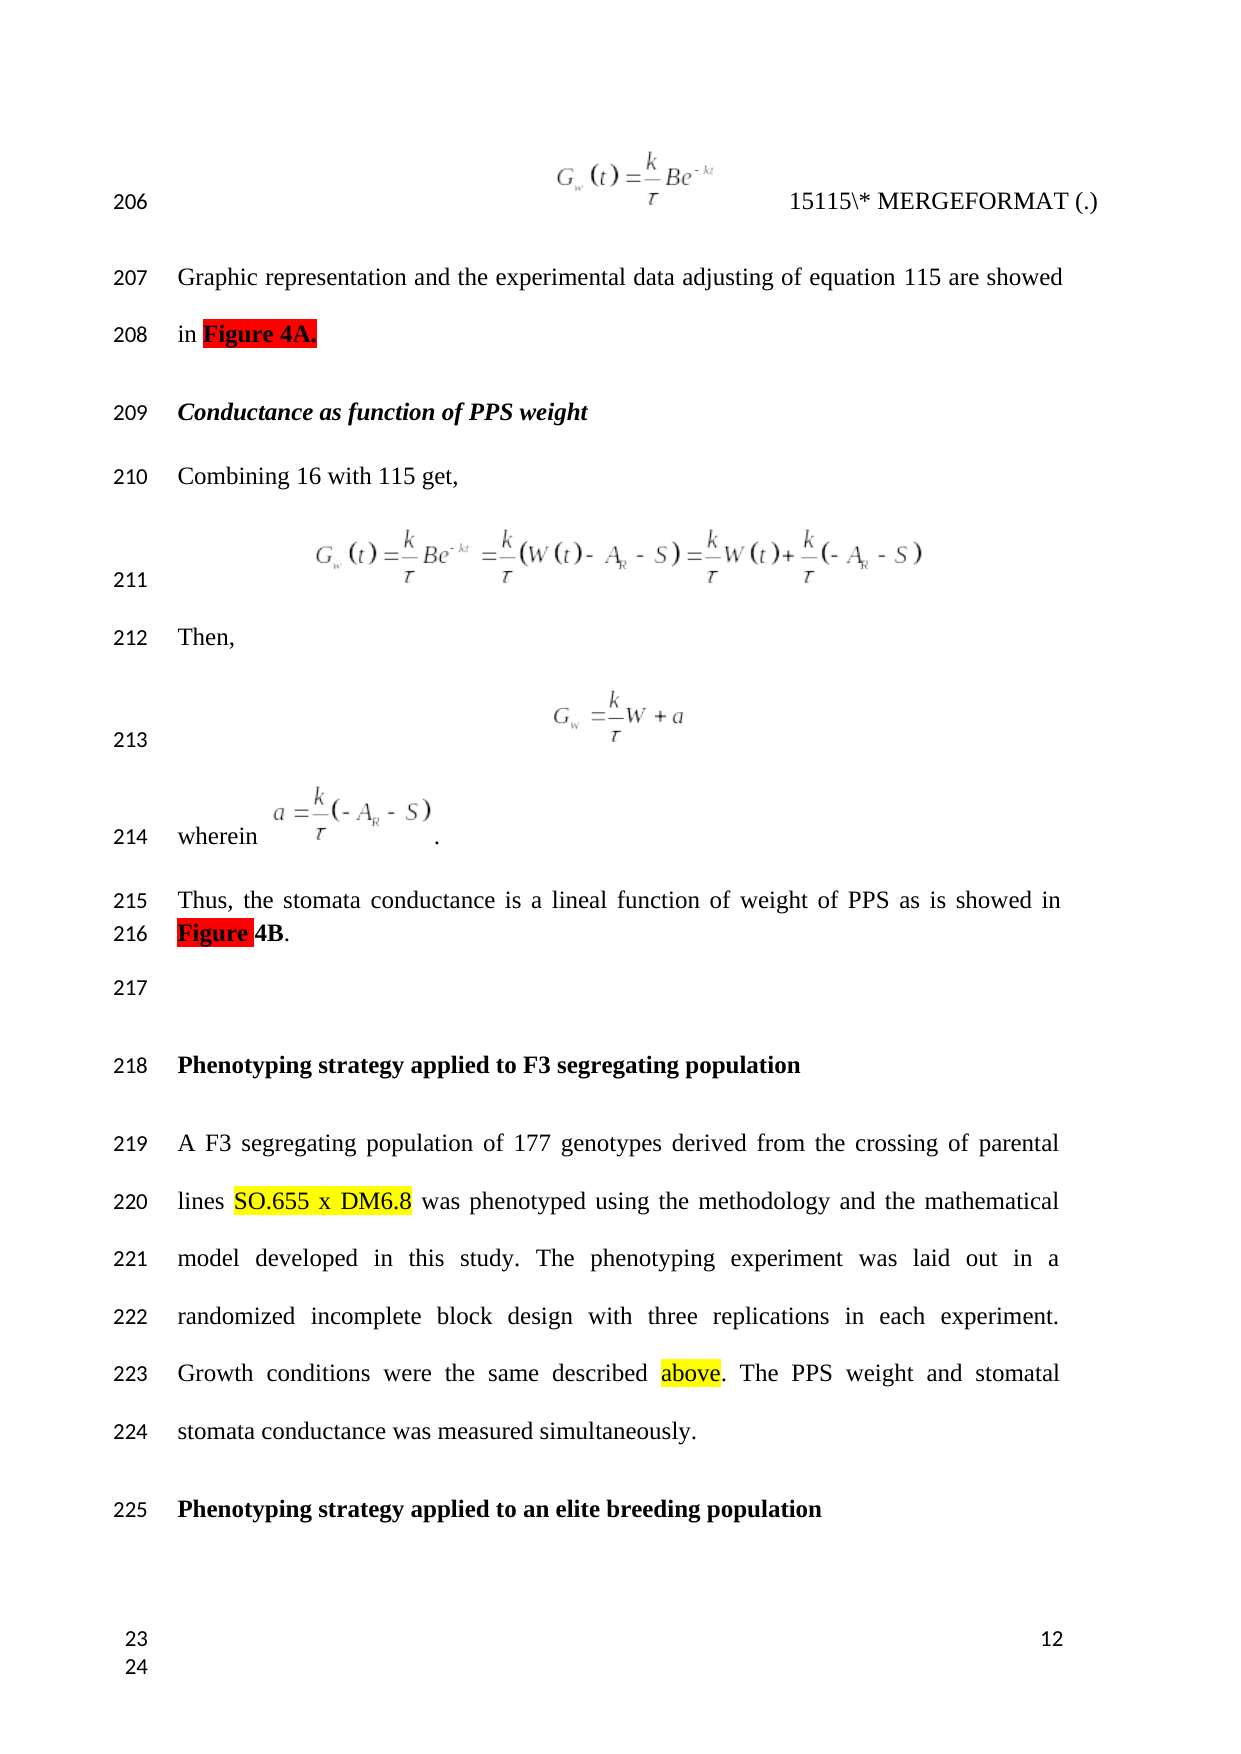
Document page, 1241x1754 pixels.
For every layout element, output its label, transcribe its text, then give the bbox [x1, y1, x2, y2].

text Conductance as function of PPS weight [177, 397, 1063, 426]
text Phenotyping strategy applied to an elite breeding population [177, 1494, 1063, 1523]
text Graphic representation and the experimental data adjusting of equation are showed in Figure 4A. [177, 262, 1063, 348]
text A F3 segregating population of 177 genotypes derived from the crossing of parental lines SO.655 x DM6.8 was phenotyped using the methodology and the mathematical model developed in this study. The phenotyping experiment was laid out in a randomized incomplete block design with three replications in each experiment. Growth conditions were the same described above. The PPS weight and stomatal stomata conductance was measured simultaneously. [177, 1128, 1060, 1445]
text Combining with get, [177, 461, 1060, 490]
text Phenotyping strategy applied to F3 segregating population [177, 1050, 1063, 1079]
text Then, [177, 622, 1060, 651]
text wherein . [177, 782, 1060, 850]
text Thus, the stomata conductance is a lineal function of weight of PPS as is showed in Figure 4B. [177, 885, 1063, 947]
